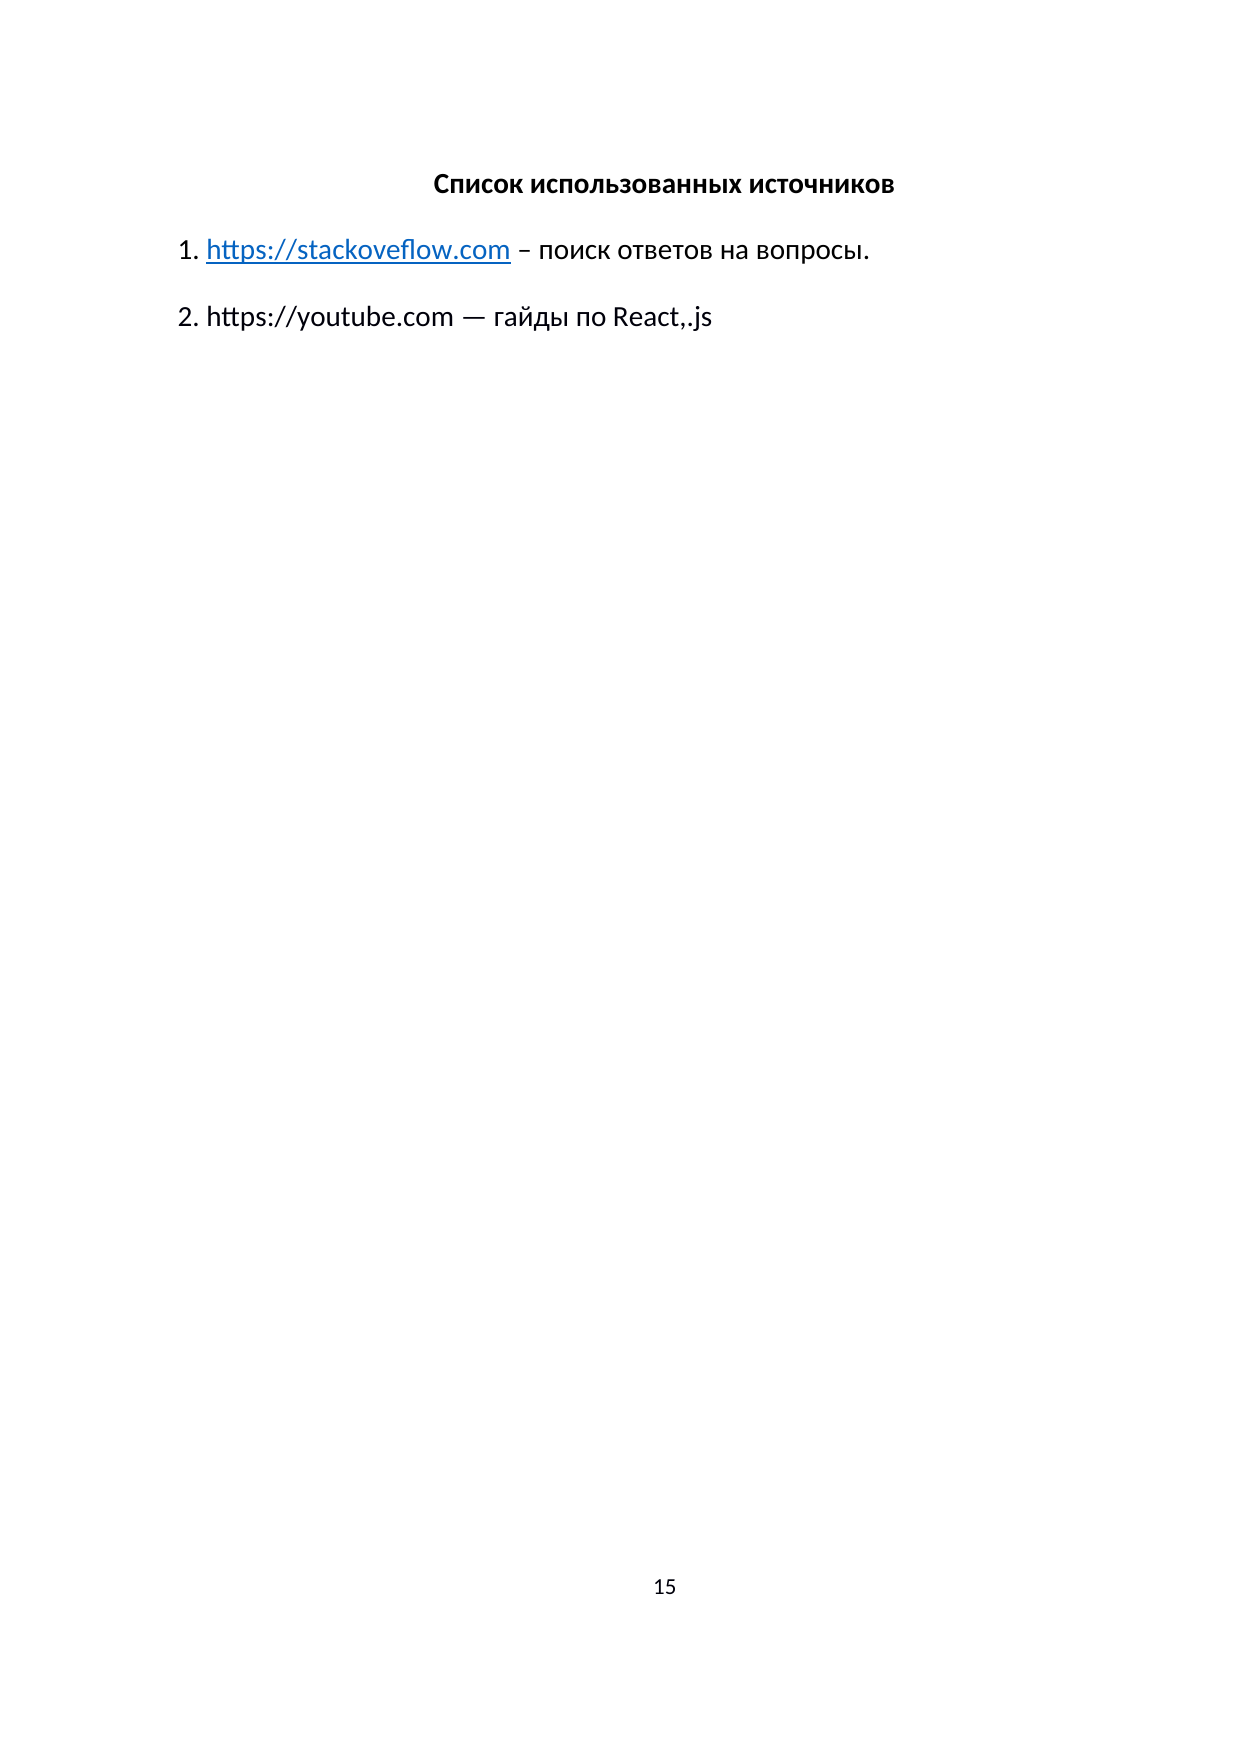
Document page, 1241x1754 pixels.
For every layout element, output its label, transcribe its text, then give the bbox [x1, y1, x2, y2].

text Список использованных источников [177, 165, 1152, 201]
text 2. https://youtube.com — гайды по React,.js [177, 298, 1152, 333]
text 1. https://stackoveflow.com – поиск ответов на вопросы. [177, 231, 1152, 267]
